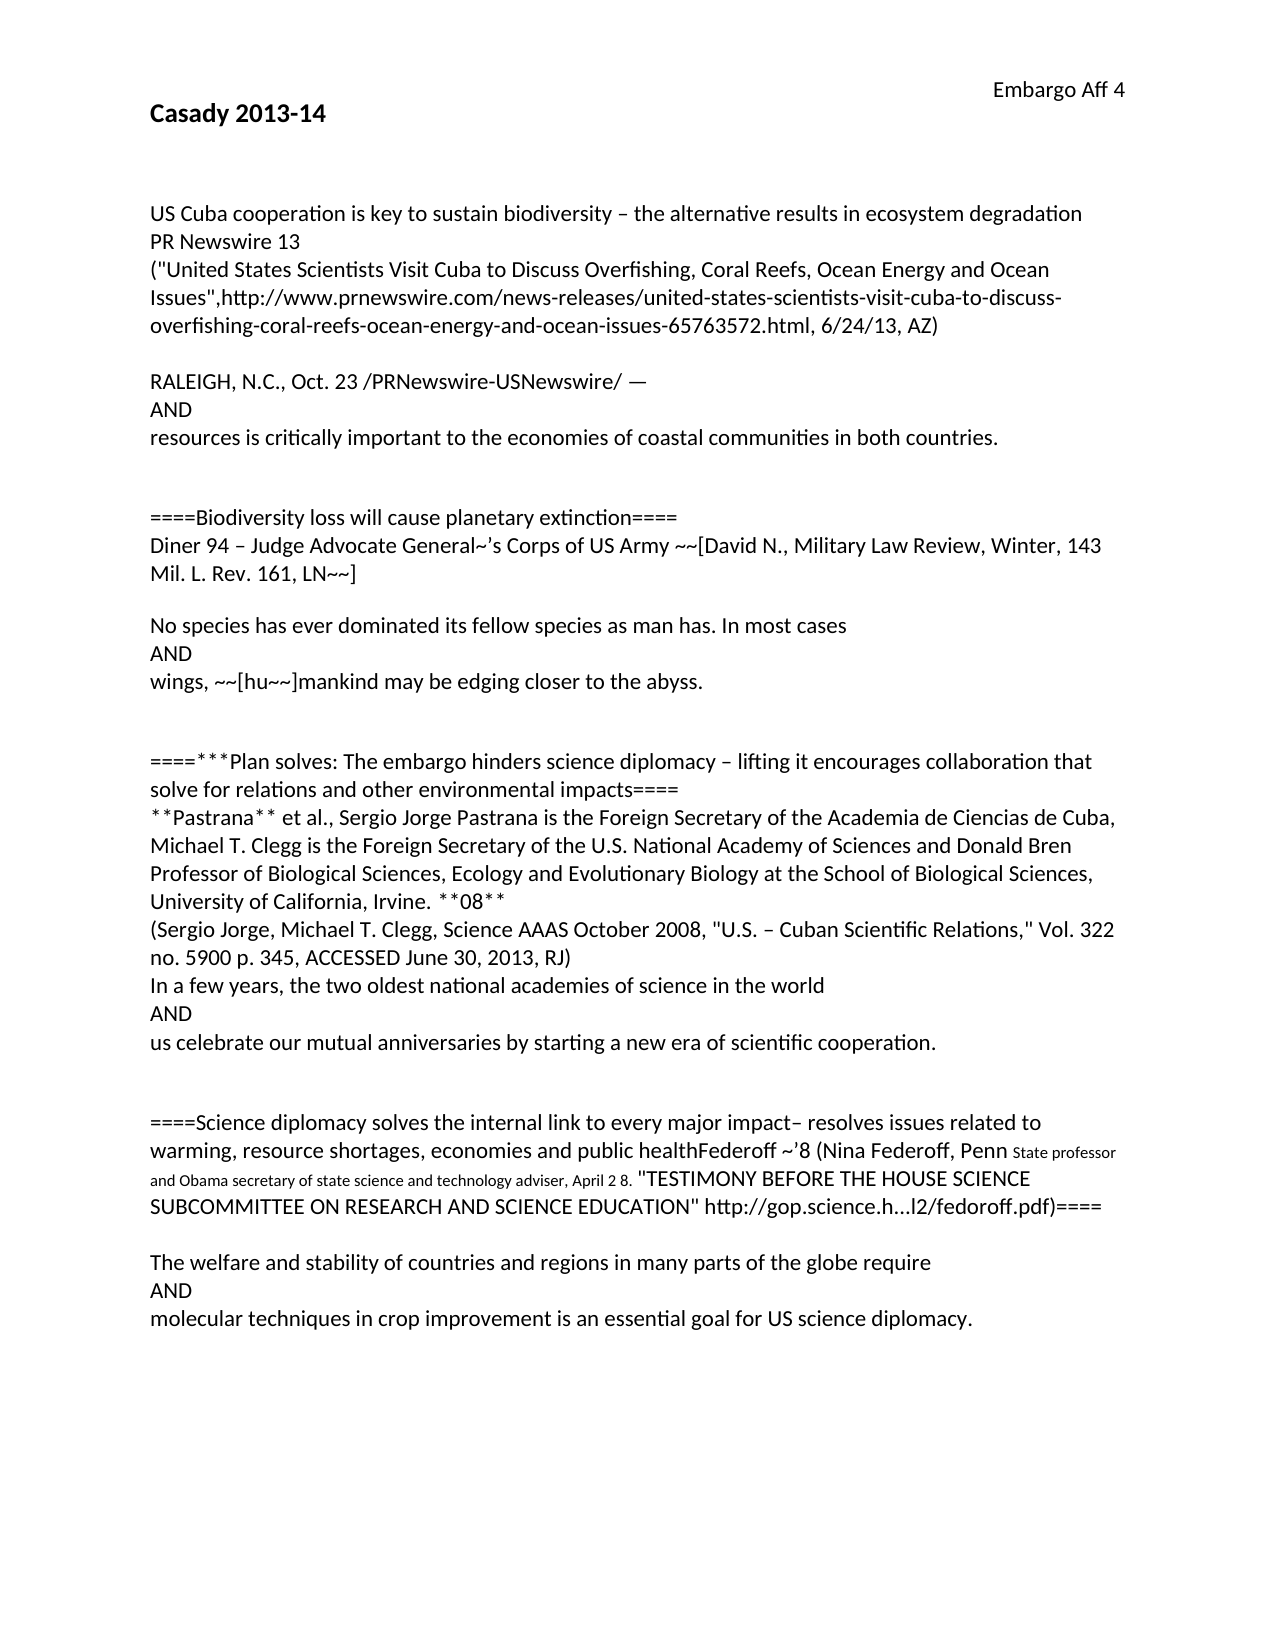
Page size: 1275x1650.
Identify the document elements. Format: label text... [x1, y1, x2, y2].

text **Pastrana** et al., Sergio Jorge Pastrana is the Foreign Secretary of the Academia de Ciencias de Cuba, Michael T. Clegg is the Foreign Secretary of the U.S. National Academy of Sciences and Donald Bren Professor of Biological Sciences, Ecology and Evolutionary Biology at the School of Biological Sciences, University of California, Irvine. **08** [150, 803, 1125, 916]
text AND [150, 1276, 1125, 1304]
text Diner 94 – Judge Advocate General~’s Corps of US Army ~~[David N., Military Law Review, Winter, 143 Mil. L. Rev. 161, LN~~] [150, 531, 1125, 587]
text ====Biodiversity loss will cause planetary extinction==== [150, 503, 1125, 531]
text In a few years, the two oldest national academies of science in the world [150, 972, 1125, 999]
text ("United States Scientists Visit Cuba to Discuss Overfishing, Coral Reefs, Ocean Energy and Ocean Issues",http://www.prnewswire.com/news-releases/united-states-scientists-visit-cuba-to-discuss-overfishing-coral-reefs-ocean-energy-and-ocean-issues-65763572.html, 6/24/13, AZ) [150, 255, 1125, 339]
text (Sergio Jorge, Michael T. Clegg, Science AAAS October 2008, "U.S. – Cuban Scientific Relations," Vol. 322 no. 5900 p. 345, ACCESSED June 30, 2013, RJ) [150, 916, 1125, 972]
text PR Newswire 13 [150, 227, 1125, 255]
text The welfare and stability of countries and regions in many parts of the globe require [150, 1248, 1125, 1276]
text AND [150, 999, 1125, 1028]
text US Cuba cooperation is key to sustain biodiversity – the alternative results in ecosystem degradation [150, 199, 1125, 227]
text resources is critically important to the economies of coastal communities in both countries. [150, 423, 1125, 451]
text ====***Plan solves: The embargo hinders science diplomacy – lifting it encourages collaboration that solve for relations and other environmental impacts==== [150, 747, 1125, 803]
text us celebrate our mutual anniversaries by starting a new era of scientific cooperation. [150, 1028, 1125, 1056]
text AND [150, 639, 1125, 667]
text wings, ~~[hu~~]mankind may be edging closer to the abyss. [150, 667, 1125, 695]
text No species has ever dominated its fellow species as man has. In most cases [150, 611, 1125, 639]
text molecular techniques in crop improvement is an essential goal for US science diplomacy. [150, 1304, 1125, 1332]
text ====Science diplomacy solves the internal link to every major impact– resolves issues related to warming, resource shortages, economies and public healthFederoff ~’8 (Nina Federoff, Penn State professor and Obama secretary of state science and technology adviser, April 2 8. "TESTIMONY BEFORE THE HOUSE SCIENCE SUBCOMMITTEE ON RESEARCH AND SCIENCE EDUCATION" http://gop.science.h...l2/fedoroff.pdf)==== [150, 1108, 1125, 1220]
text AND [150, 395, 1125, 423]
text RALEIGH, N.C., Oct. 23 /PRNewswire-USNewswire/ — [150, 367, 1125, 395]
